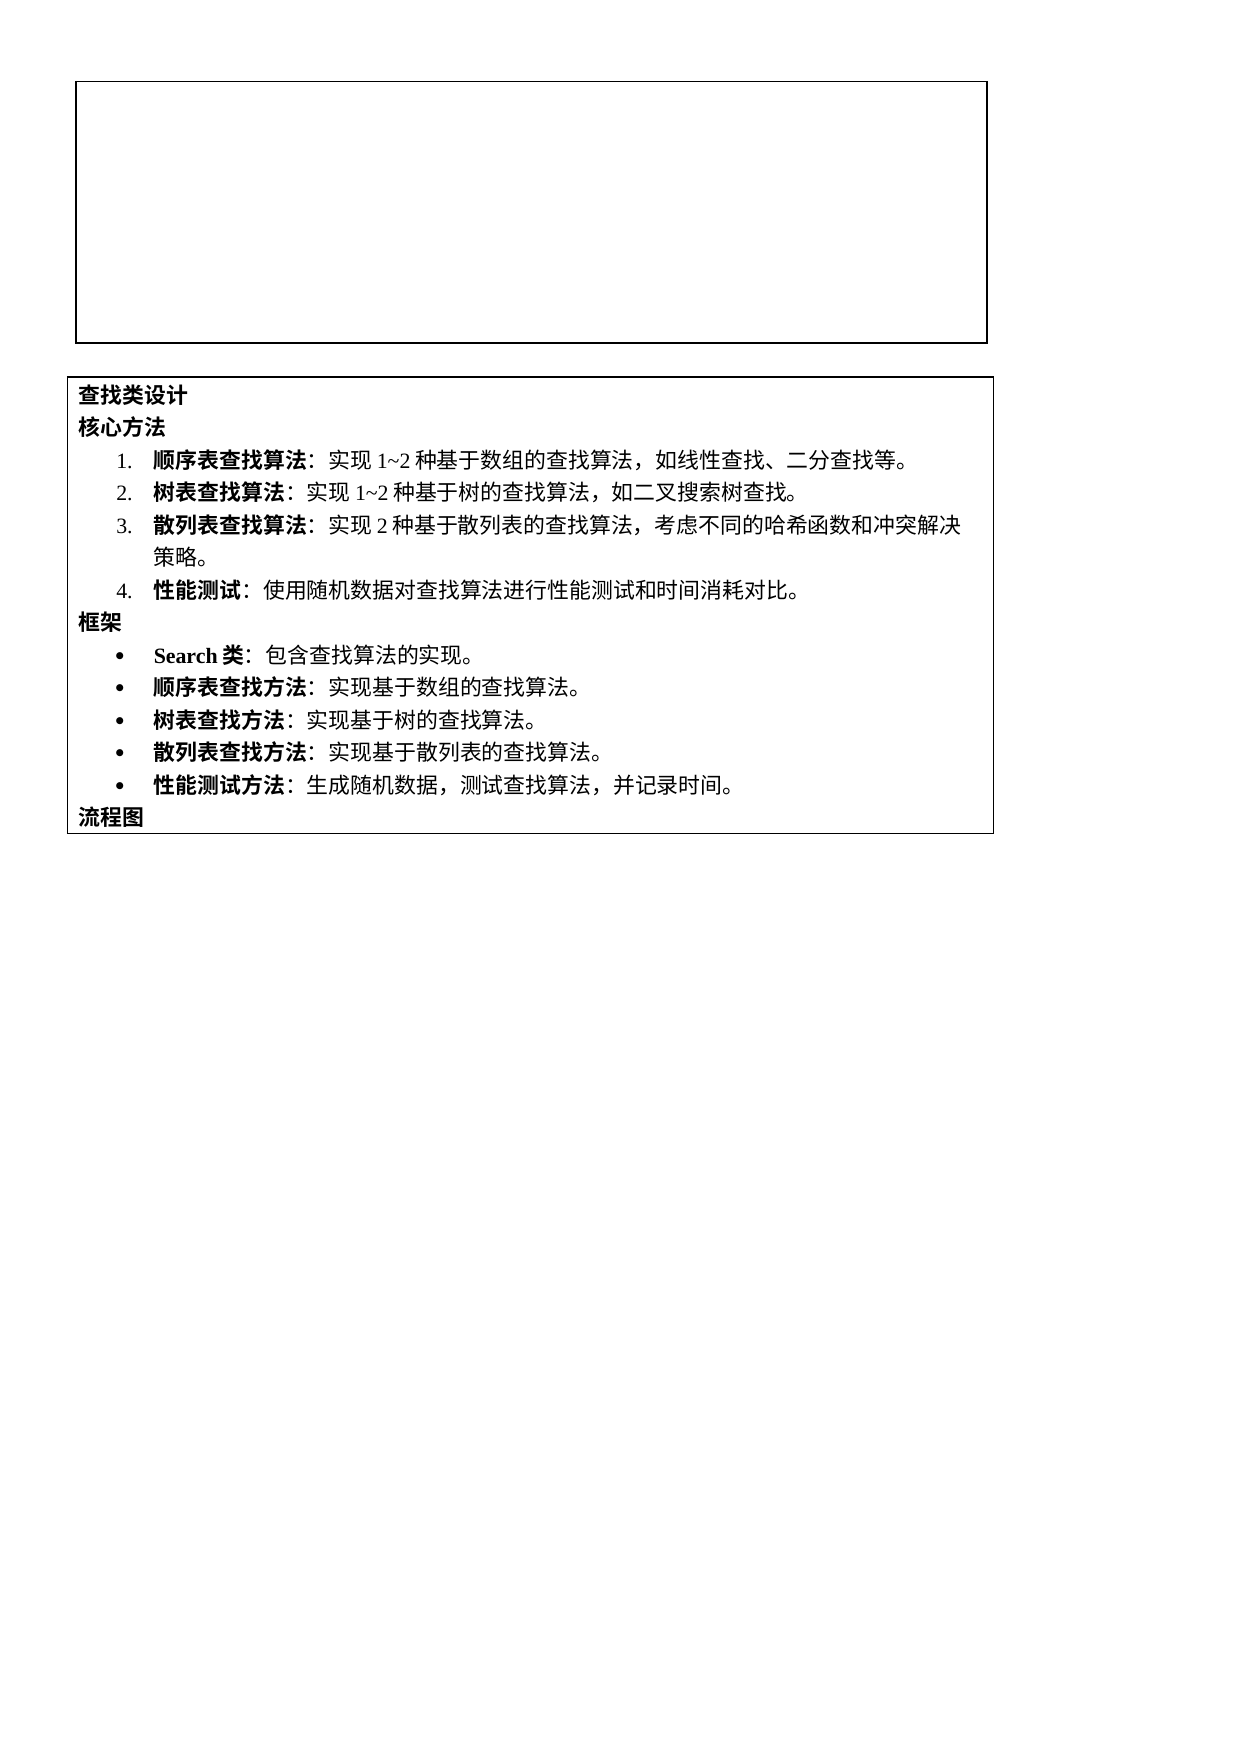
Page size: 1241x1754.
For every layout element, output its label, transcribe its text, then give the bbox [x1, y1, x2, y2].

table_header 查找类设计 核心方法 顺序表查找算法：实现1~2种基于数组的查找算法，如线性查找、二分查找等。 树表查找算法：实现1~2种基于树的查找算法，如二叉搜索树查找。 散列表查找算法：实现2种基于散列表的查找算法，考虑不同的哈希函数和冲突解决策略。 性能测试：使用随机数据对查找算法进行性能测试和时间消耗对比。 框架 Search类：包含查找算法的实现。 顺序表查找方法：实现基于数组的查找算法。 树表查找方法：实现基于树的查找算法。 散列表查找方法：实现基于散列表的查找算法。 性能测试方法：生成随机数据，测试查找算法，并记录时间。 流程图 [68, 378, 993, 832]
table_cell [77, 82, 986, 342]
